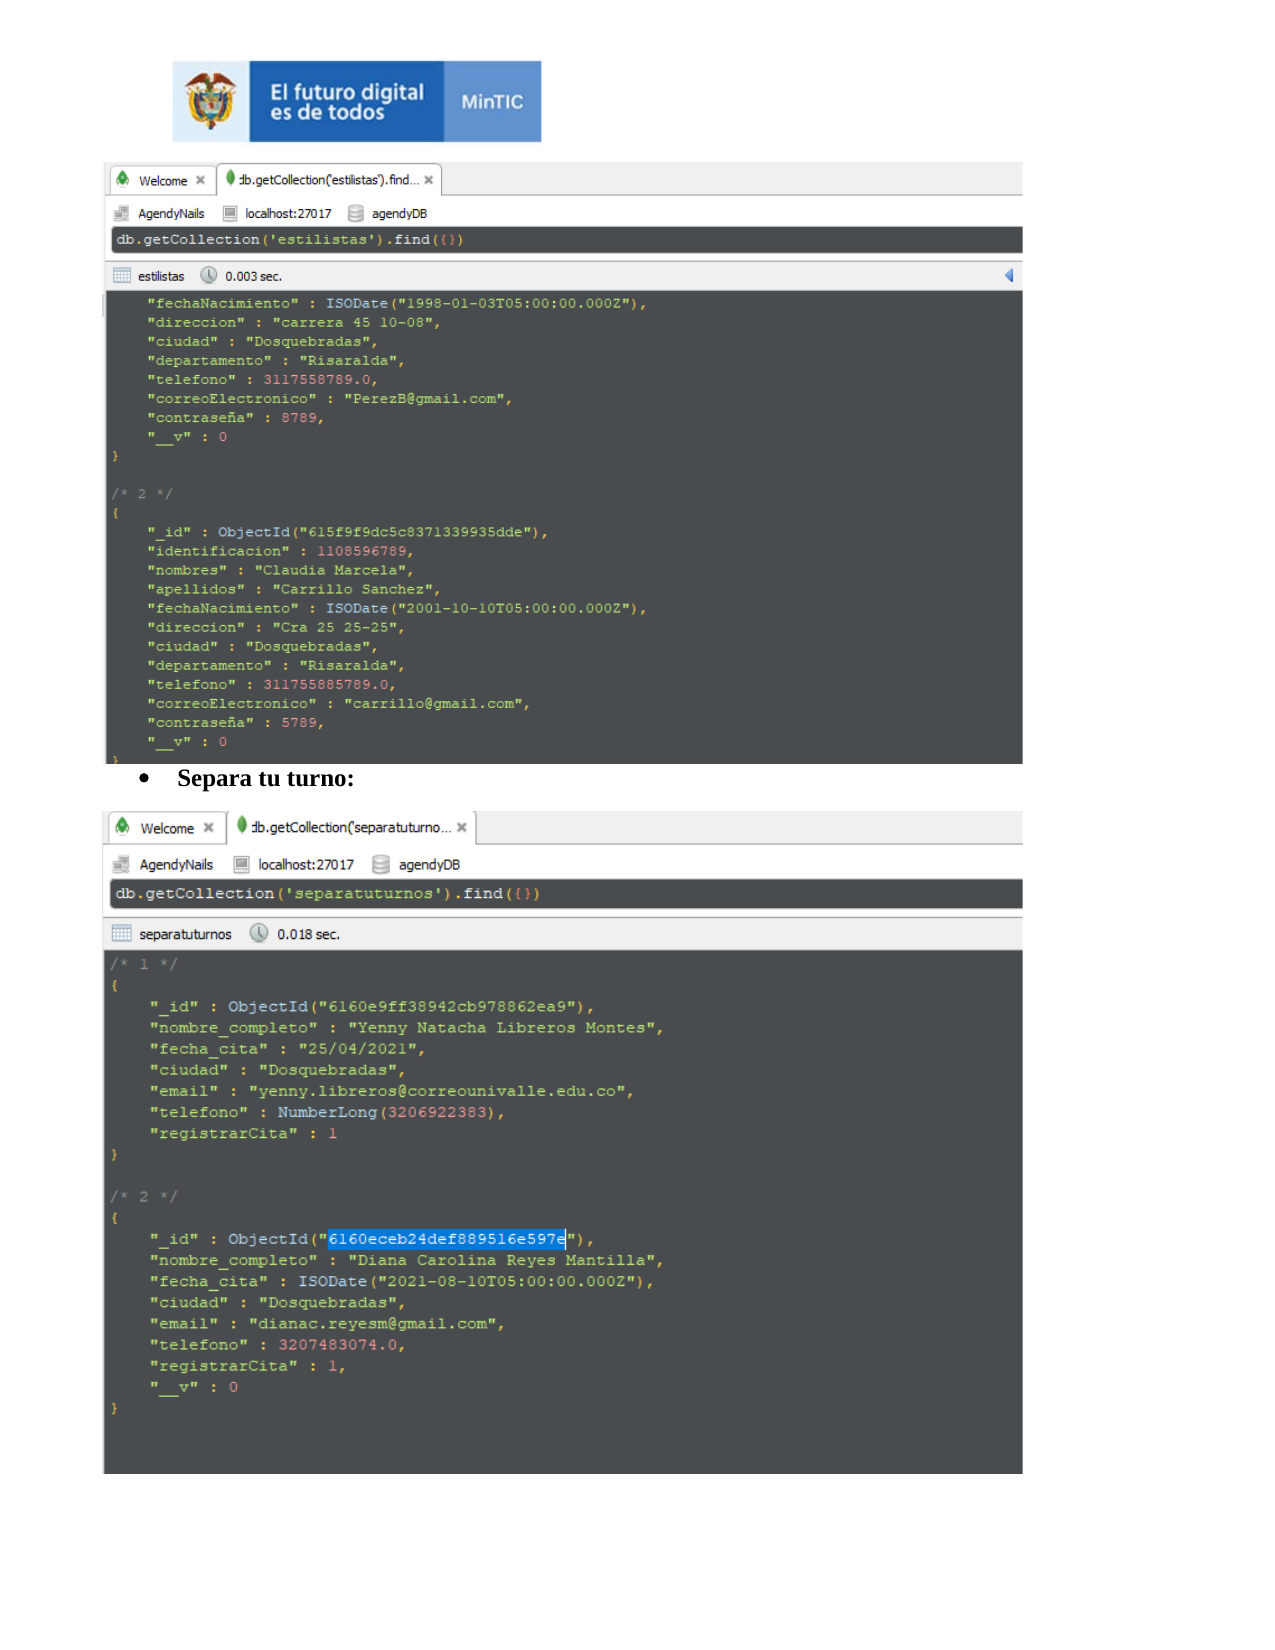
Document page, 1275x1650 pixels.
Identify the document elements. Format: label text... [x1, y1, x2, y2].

list Separa tu turno: [139, 763, 1206, 792]
picture [172, 60, 542, 148]
picture [102, 162, 1023, 764]
picture [102, 811, 1023, 1474]
